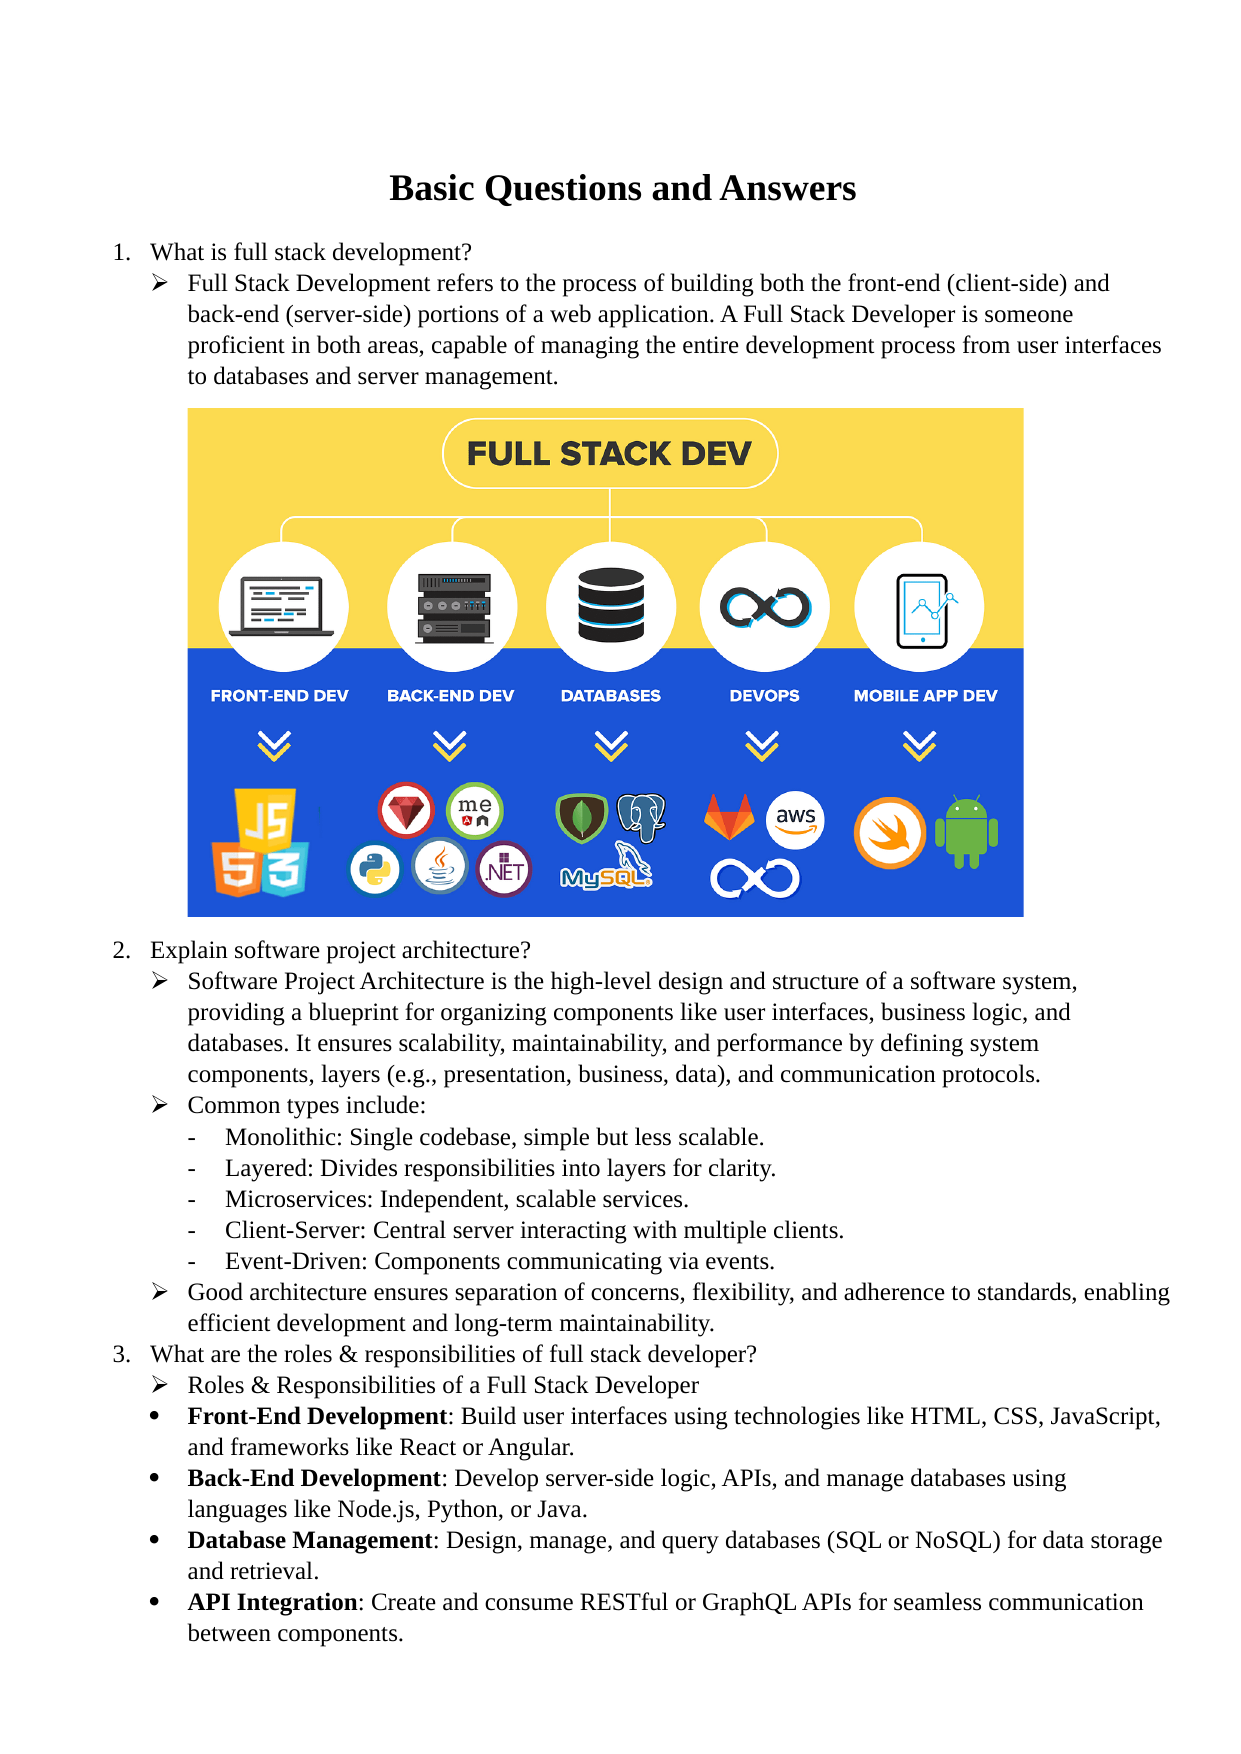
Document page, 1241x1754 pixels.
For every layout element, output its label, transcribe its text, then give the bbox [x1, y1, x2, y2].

list What are the roles & responsibilities of full stack developer? [112, 1339, 1171, 1368]
subtitle Basic Questions and Answers [75, 166, 1171, 209]
list What is full stack development? [112, 237, 1171, 266]
list Good architecture ensures separation of concerns, flexibility, and adherence to standards, enabling efficient development and long-term maintainability. [150, 1277, 1171, 1337]
list Layered: Divides responsibilities into layers for clarity. [187, 1153, 1171, 1181]
list Roles & Responsibilities of a Full Stack Developer [150, 1370, 1171, 1399]
list Back-End Development: Develop server-side logic, APIs, and manage databases using languages like Node.js, Python, or Java. [150, 1463, 1171, 1523]
picture [187, 408, 1024, 917]
list Microservices: Independent, scalable services. [187, 1184, 1171, 1212]
list Common types include: [150, 1091, 1171, 1119]
list Front-End Development: Build user interfaces using technologies like HTML, CSS, JavaScript, and frameworks like React or Angular. [150, 1401, 1171, 1461]
list Monolithic: Single codebase, simple but less scalable. [187, 1122, 1171, 1150]
list Explain software project architecture? [112, 935, 1171, 964]
list Event-Driven: Components communicating via events. [187, 1246, 1171, 1274]
list Full Stack Development refers to the process of building both the front-end (client-side) and back-end (server-side) portions of a web application. A Full Stack Developer is someone proficient in both areas, capable of managing the entire development process from user interfaces to databases and server management. [150, 268, 1171, 390]
list Software Project Architecture is the high-level design and structure of a software system, providing a blueprint for organizing components like user interfaces, business logic, and databases. It ensures scalability, maintainability, and performance by defining system components, layers (e.g., presentation, business, data), and communication protocols. [150, 966, 1171, 1088]
list Database Management: Design, manage, and query databases (SQL or NoSQL) for data storage and retrieval. [150, 1525, 1171, 1585]
list API Integration: Create and consume RESTful or GraphQL APIs for seamless communication between components. [150, 1587, 1171, 1647]
list Client-Server: Central server interacting with multiple clients. [187, 1215, 1171, 1243]
